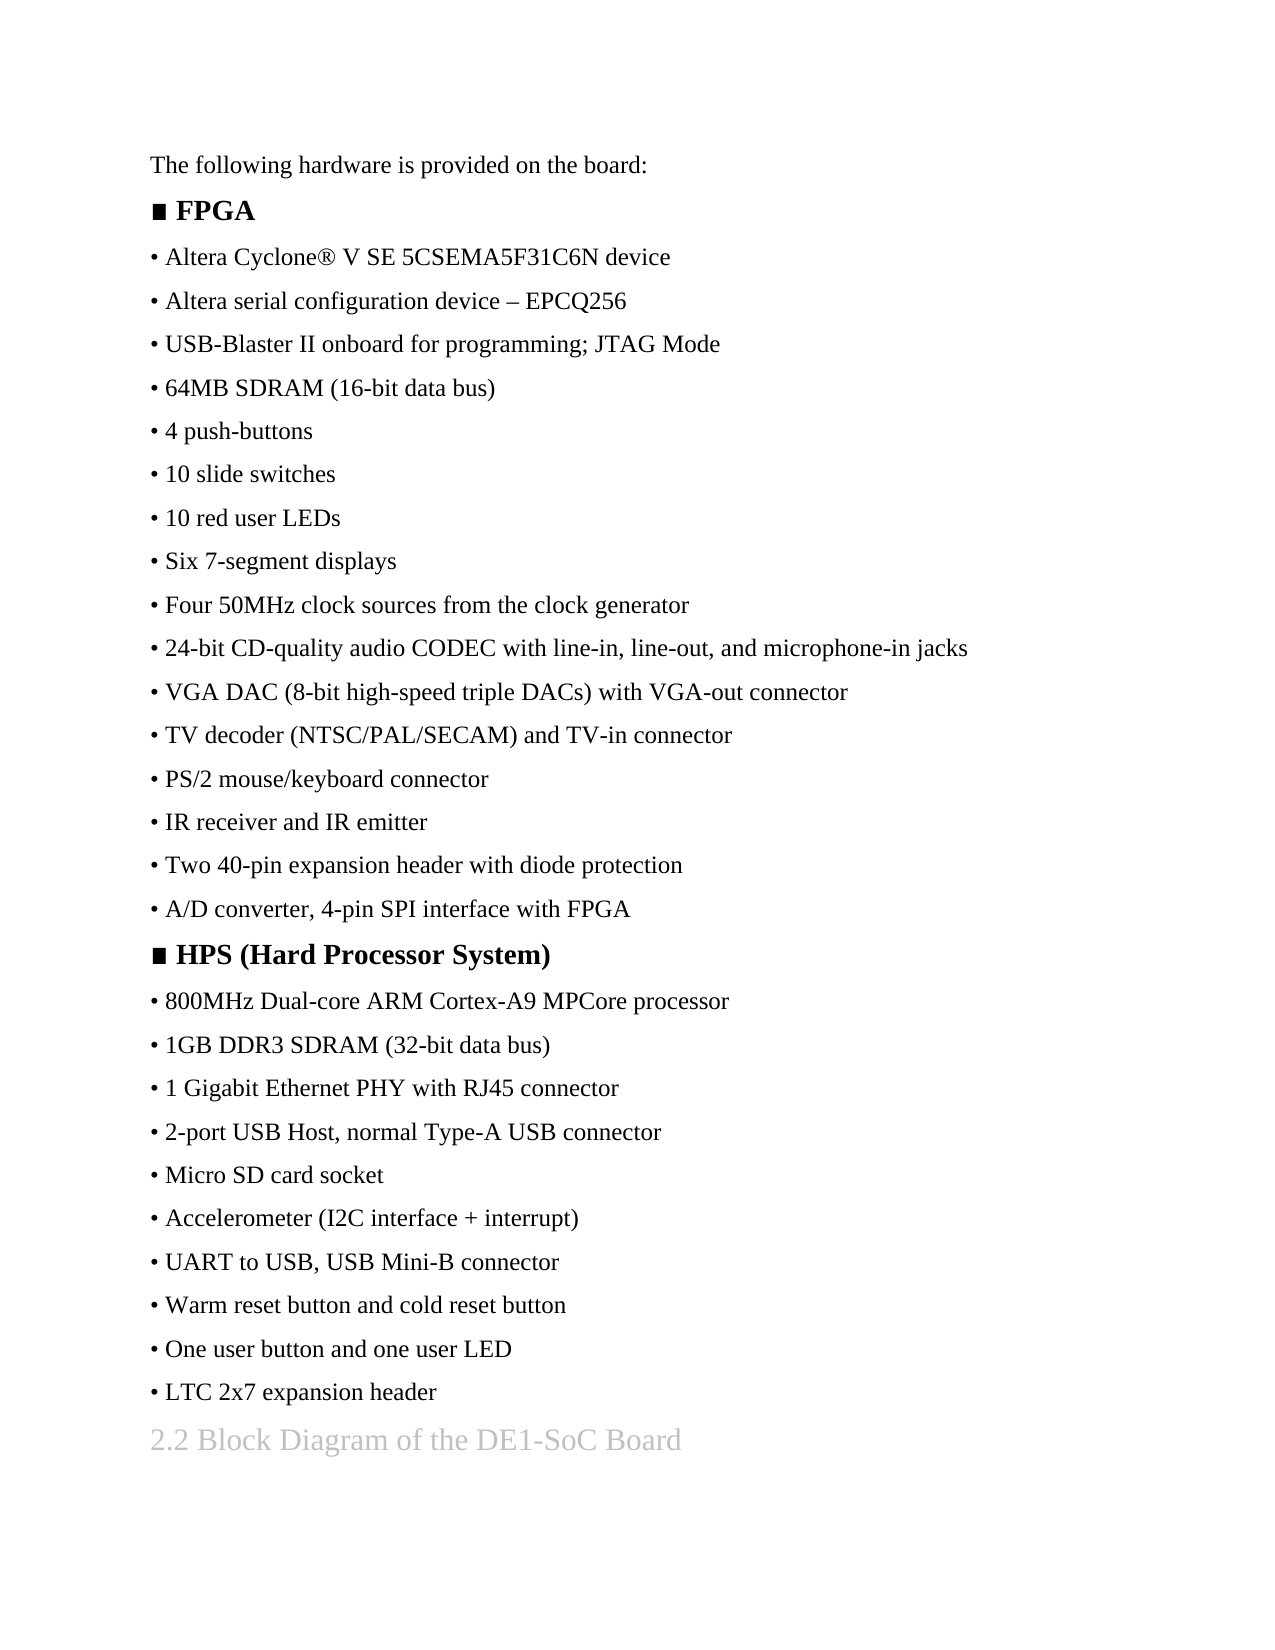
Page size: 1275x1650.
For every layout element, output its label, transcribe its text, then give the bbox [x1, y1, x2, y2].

text • USB-Blaster II onboard for programming; JTAG Mode [150, 329, 1125, 358]
text • Altera Cyclone® V SE 5CSEMA5F31C6N device [150, 242, 1125, 271]
text ∎ FPGA [150, 193, 1125, 227]
text • 4 push-buttons [150, 416, 1125, 445]
text • TV decoder (NTSC/PAL/SECAM) and TV-in connector [150, 720, 1125, 749]
text • Six 7-segment displays [150, 546, 1125, 575]
text • Micro SD card socket [150, 1160, 1125, 1189]
text • LTC 2x7 expansion header [150, 1377, 1125, 1406]
text The following hardware is provided on the board: [150, 150, 1125, 179]
text • Altera serial configuration device – EPCQ256 [150, 286, 1125, 314]
text • One user button and one user LED [150, 1334, 1125, 1363]
text • 10 slide switches [150, 459, 1125, 488]
text • UART to USB, USB Mini-B connector [150, 1247, 1125, 1276]
text • Accelerometer (I2C interface + interrupt) [150, 1203, 1125, 1232]
text • 1 Gigabit Ethernet PHY with RJ45 connector [150, 1073, 1125, 1102]
text • VGA DAC (8-bit high-speed triple DACs) with VGA-out connector [150, 677, 1125, 706]
text • 1GB DDR3 SDRAM (32-bit data bus) [150, 1030, 1125, 1058]
text • Two 40-pin expansion header with diode protection [150, 851, 1125, 879]
text • 24-bit CD-quality audio CODEC with line-in, line-out, and microphone-in jacks [150, 633, 1125, 662]
text • PS/2 mouse/keyboard connector [150, 764, 1125, 792]
text • 64MB SDRAM (16-bit data bus) [150, 373, 1125, 401]
text • A/D converter, 4-pin SPI interface with FPGA [150, 894, 1125, 923]
text • Four 50MHz clock sources from the clock generator [150, 590, 1125, 619]
text • IR receiver and IR emitter [150, 807, 1125, 836]
text ∎ HPS (Hard Processor System) [150, 937, 1125, 971]
text • 2-port USB Host, normal Type-A USB connector [150, 1117, 1125, 1145]
text • 10 red user LEDs [150, 503, 1125, 532]
text • Warm reset button and cold reset button [150, 1290, 1125, 1319]
text • 800MHz Dual-core ARM Cortex-A9 MPCore processor [150, 986, 1125, 1015]
text 2.2 Block Diagram of the DE1-SoC Board [150, 1421, 1125, 1457]
